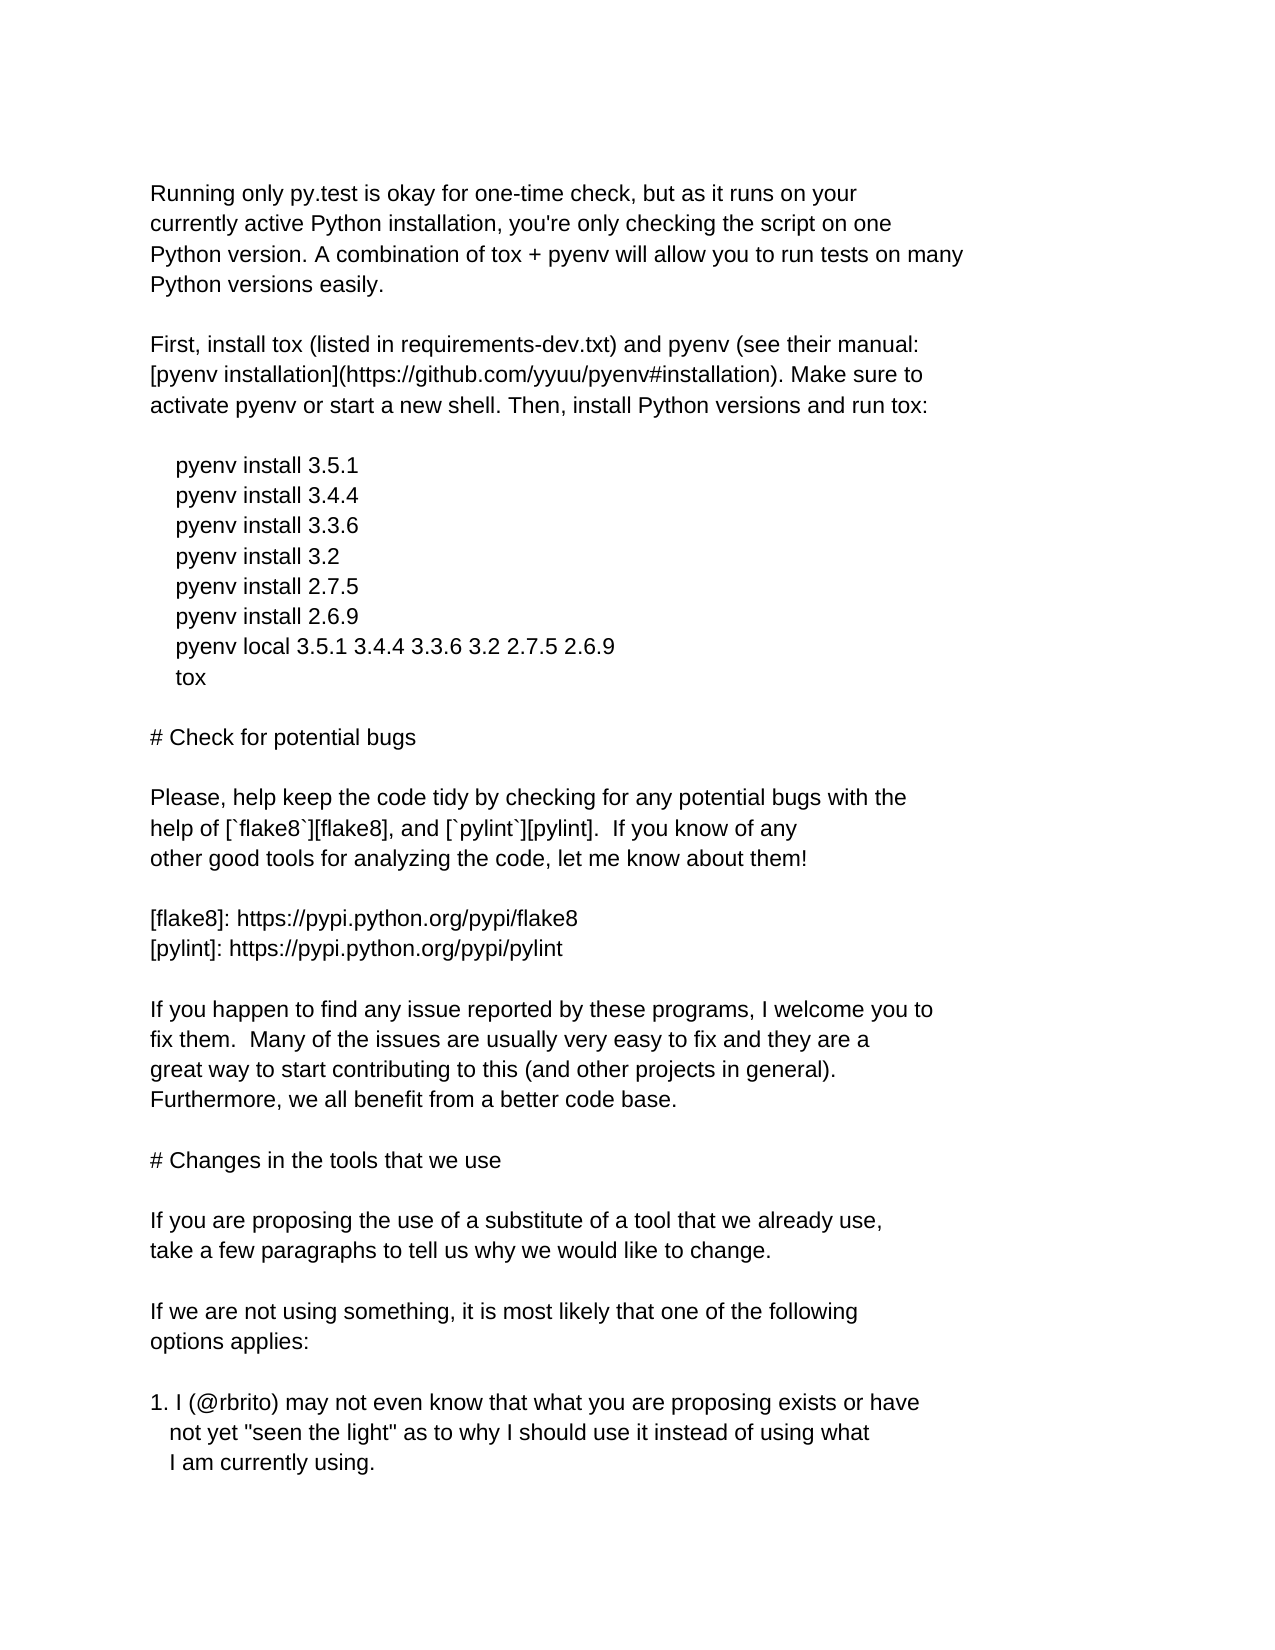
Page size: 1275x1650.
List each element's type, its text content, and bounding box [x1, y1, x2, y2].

text [pyenv installation](https://github.com/yyuu/pyenv#installation). Make sure to [150, 361, 1125, 388]
text pyenv install 3.4.4 [150, 482, 1125, 509]
text pyenv install 2.7.5 [150, 573, 1125, 599]
text pyenv install 3.3.6 [150, 512, 1125, 539]
text I am currently using. [150, 1449, 1125, 1475]
text If you are proposing the use of a substitute of a tool that we already use, [150, 1207, 1125, 1234]
text help of [`flake8`][flake8], and [`pylint`][pylint]. If you know of any [150, 814, 1125, 841]
text [pylint]: https://pypi.python.org/pypi/pylint [150, 935, 1125, 962]
text Furthermore, we all benefit from a better code base. [150, 1086, 1125, 1113]
text If you happen to find any issue reported by these programs, I welcome you to [150, 996, 1125, 1022]
text currently active Python installation, you're only checking the script on one [150, 210, 1125, 237]
text Python versions easily. [150, 271, 1125, 297]
text Running only py.test is okay for one-time check, but as it runs on your [150, 180, 1125, 207]
text Please, help keep the code tidy by checking for any potential bugs with the [150, 784, 1125, 811]
text pyenv install 3.2 [150, 543, 1125, 569]
text tox [150, 663, 1125, 690]
text pyenv install 3.5.1 [150, 452, 1125, 478]
text activate pyenv or start a new shell. Then, install Python versions and run tox: [150, 392, 1125, 418]
text fix them. Many of the issues are usually very easy to fix and they are a [150, 1026, 1125, 1052]
text not yet "seen the light" as to why I should use it instead of using what [150, 1419, 1125, 1445]
text If we are not using something, it is most likely that one of the following [150, 1298, 1125, 1324]
text great way to start contributing to this (and other projects in general). [150, 1056, 1125, 1083]
text pyenv install 2.6.9 [150, 603, 1125, 629]
text 1. I (@rbrito) may not even know that what you are proposing exists or have [150, 1388, 1125, 1415]
text take a few paragraphs to tell us why we would like to change. [150, 1237, 1125, 1264]
text # Check for potential bugs [150, 724, 1125, 750]
text # Changes in the tools that we use [150, 1147, 1125, 1173]
text pyenv local 3.5.1 3.4.4 3.3.6 3.2 2.7.5 2.6.9 [150, 633, 1125, 660]
text Python version. A combination of tox + pyenv will allow you to run tests on many [150, 241, 1125, 267]
text other good tools for analyzing the code, let me know about them! [150, 845, 1125, 871]
text [flake8]: https://pypi.python.org/pypi/flake8 [150, 905, 1125, 932]
text First, install tox (listed in requirements-dev.txt) and pyenv (see their manual: [150, 331, 1125, 358]
text options applies: [150, 1328, 1125, 1354]
